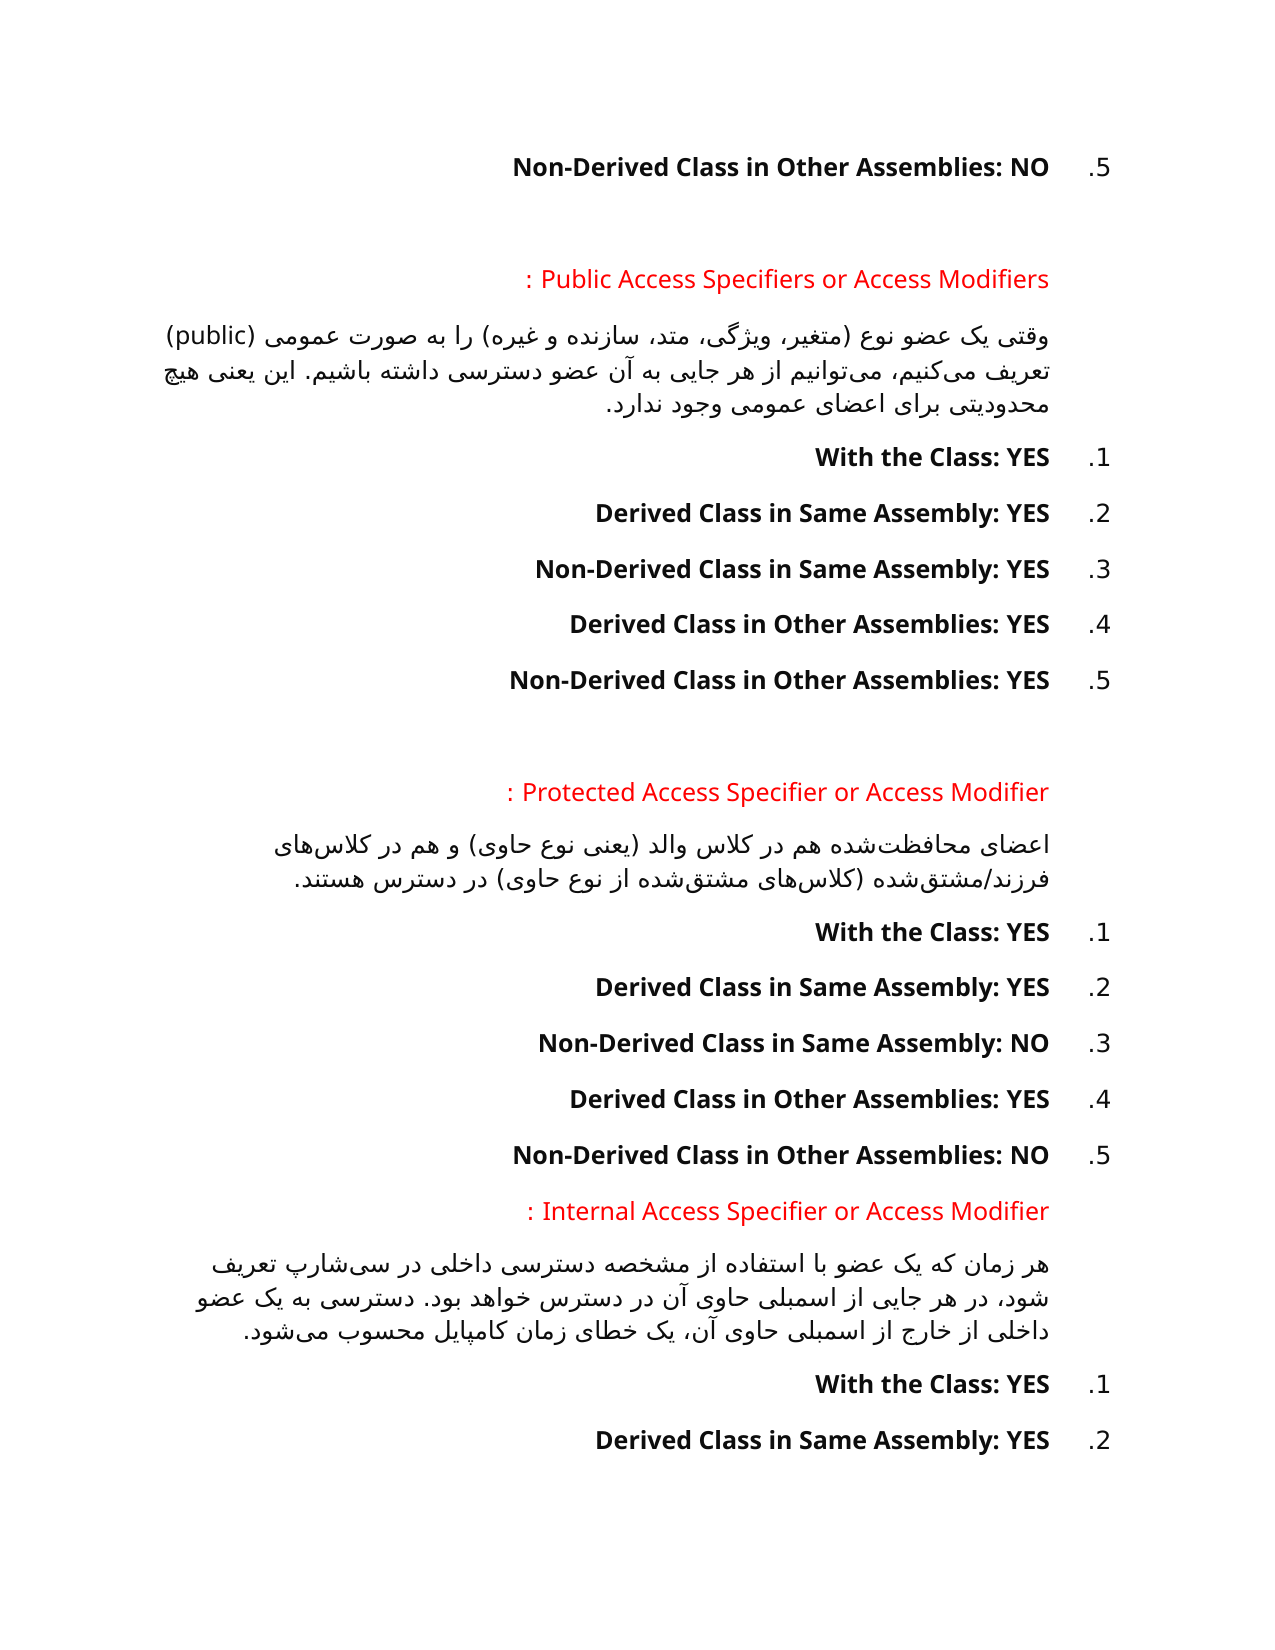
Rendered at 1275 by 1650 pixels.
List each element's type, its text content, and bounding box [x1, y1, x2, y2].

list Non-Derived Class in Same Assembly: NO [150, 1026, 1087, 1060]
list Derived Class in Other Assemblies: YES [150, 607, 1087, 641]
list With the Class: YES [150, 1367, 1087, 1401]
text هر زمان که یک عضو با استفاده از مشخصه دسترسی داخلی در سی‌شارپ تعریف شود، در هر جایی از اسمبلی حاوی آن در دسترس خواهد بود. دسترسی به یک عضو داخلی از خارج از اسمبلی حاوی آن، یک خطای زمان کامپایل محسوب می‌شود. [150, 1249, 1050, 1346]
list With the Class: YES [150, 914, 1087, 948]
list With the Class: YES [150, 440, 1087, 474]
list Derived Class in Same Assembly: YES [150, 1422, 1087, 1456]
text Protected Access Specifier or Access Modifier : [150, 775, 1050, 809]
text وقتی یک عضو نوع (متغیر، ویژگی، متد، سازنده و غیره) را به صورت عمومی (public) تعریف می‌کنیم، می‌توانیم از هر جایی به آن عضو دسترسی داشته باشیم. این یعنی هیچ محدودیتی برای اعضای عمومی وجود ندارد. [150, 317, 1050, 419]
list Non-Derived Class in Other Assemblies: NO [150, 150, 1087, 184]
text Internal Access Specifier or Access Modifier : [150, 1193, 1050, 1227]
list Derived Class in Same Assembly: YES [150, 496, 1087, 529]
list Derived Class in Other Assemblies: YES [150, 1082, 1087, 1116]
list Non-Derived Class in Other Assemblies: YES [150, 663, 1087, 697]
list Non-Derived Class in Other Assemblies: NO [150, 1138, 1087, 1172]
text اعضای محافظت‌شده هم در کلاس والد (یعنی نوع حاوی) و هم در کلاس‌های فرزند/مشتق‌شده (کلاس‌های مشتق‌شده از نوع حاوی) در دسترس هستند. [150, 831, 1050, 893]
text Public Access Specifiers or Access Modifiers : [150, 262, 1050, 296]
list Derived Class in Same Assembly: YES [150, 970, 1087, 1004]
list Non-Derived Class in Same Assembly: YES [150, 551, 1087, 585]
